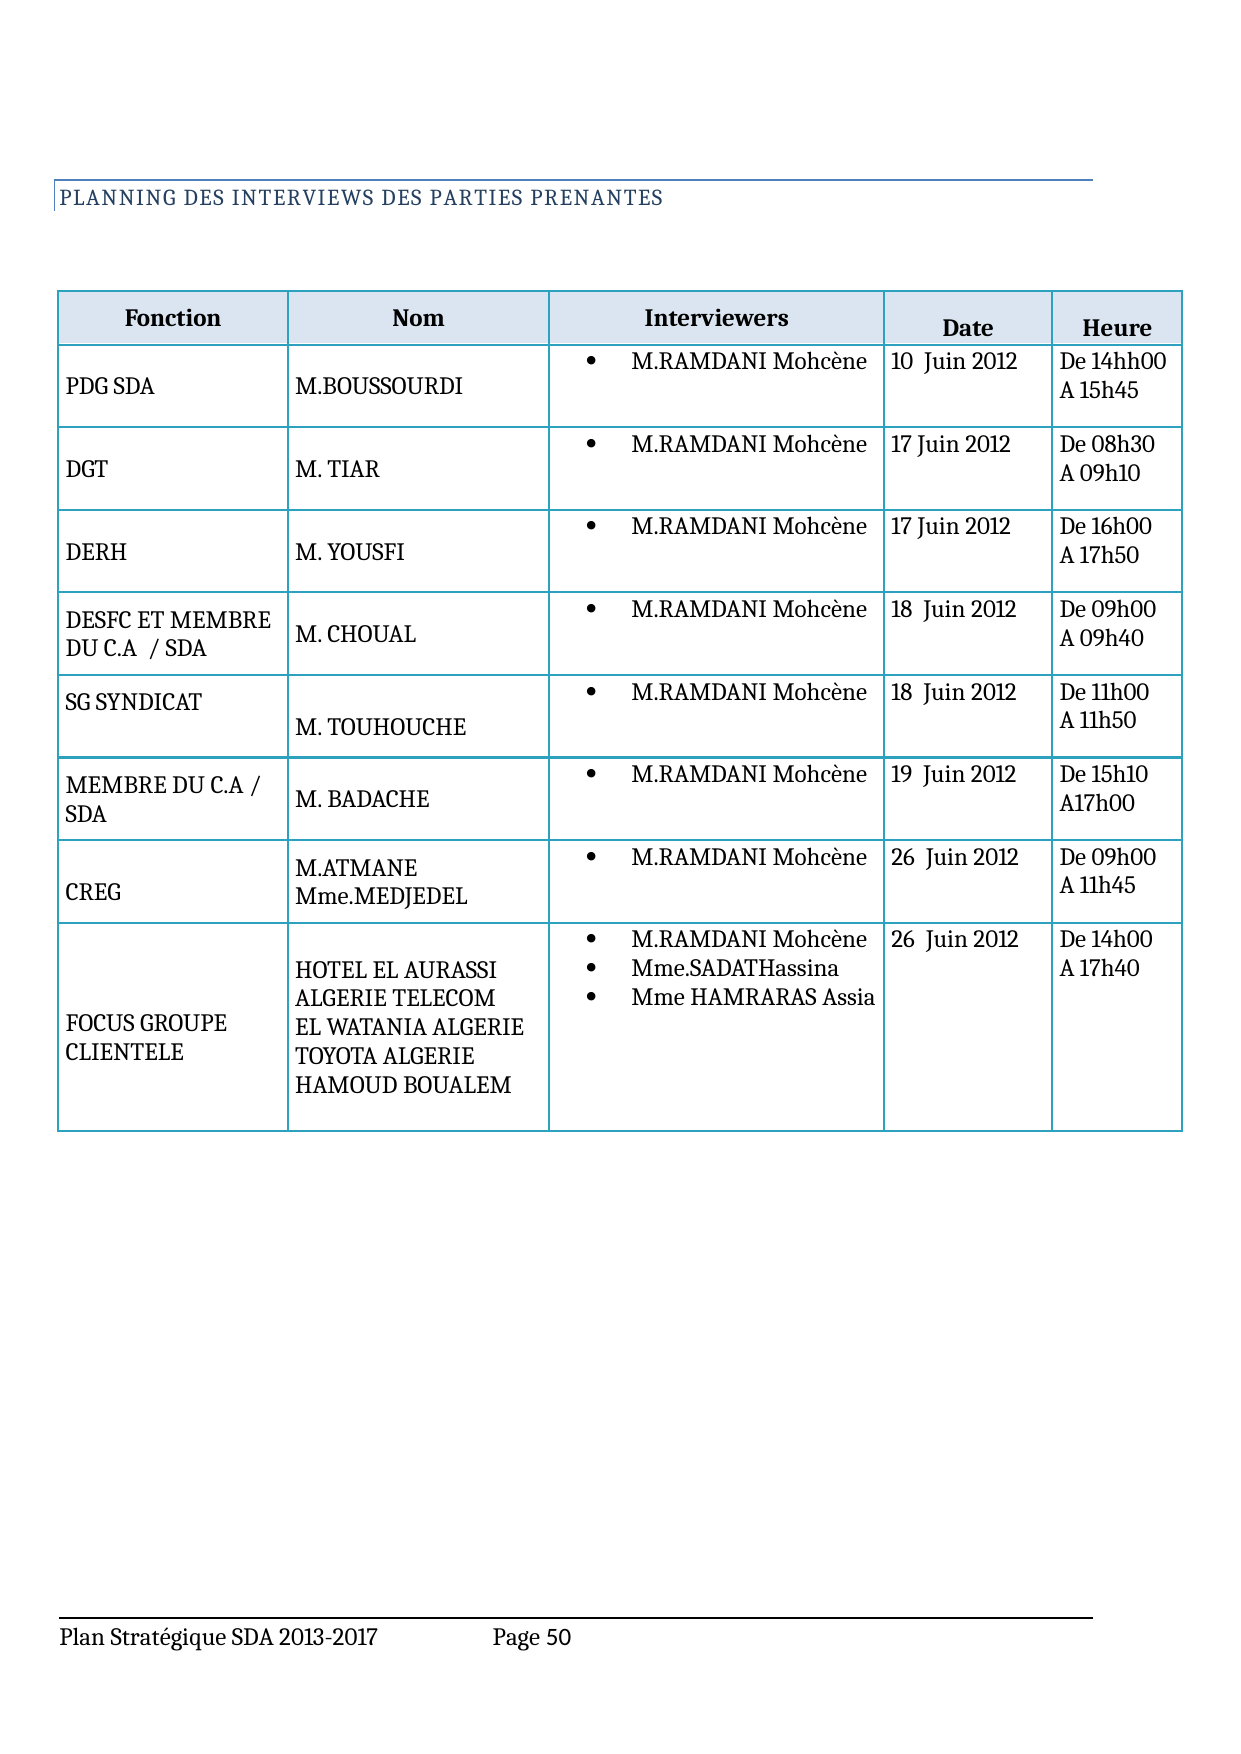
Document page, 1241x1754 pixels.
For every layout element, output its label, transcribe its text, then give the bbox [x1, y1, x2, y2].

table_cell FOCUS GROUPE CLIENTELE [59, 924, 287, 1129]
table_cell HOTEL EL AURASSI ALGERIE TELECOM EL WATANIA ALGERIE TOYOTA ALGERIE HAMOUD BOUALEM [289, 924, 548, 1129]
table_cell De 11h00 A 11h50 [1053, 676, 1181, 756]
table_cell M.BOUSSOURDI [289, 346, 548, 426]
table_cell 19 Juin 2012 [885, 759, 1051, 839]
table_cell M.RAMDANI Mohcène [550, 346, 883, 426]
table_header Date [885, 292, 1051, 343]
table_cell SG SYNDICAT [59, 676, 287, 756]
table_cell De 16h00 A 17h50 [1053, 511, 1181, 591]
table_cell DESFC ET MEMBRE DU C.A / SDA [59, 593, 287, 674]
table_cell M. TOUHOUCHE [289, 676, 548, 756]
table_cell M. YOUSFI [289, 511, 548, 591]
subtitle Planning des interviews des parties prenantes [55, 181, 1093, 211]
table_cell CREG [59, 841, 287, 922]
table_cell DGT [59, 428, 287, 509]
table_cell PDG SDA [59, 346, 287, 426]
table_header Heure [1053, 292, 1181, 343]
table_cell M.RAMDANI Mohcène [550, 841, 883, 922]
table_cell De 09h00 A 11h45 [1053, 841, 1181, 922]
table_cell 26 Juin 2012 [885, 841, 1051, 922]
table_cell 17 Juin 2012 [885, 511, 1051, 591]
table_cell M.RAMDANI Mohcène [550, 593, 883, 674]
table_header Interviewers [550, 292, 883, 343]
table_cell M. CHOUAL [289, 593, 548, 674]
table_cell M. BADACHE [289, 759, 548, 839]
table_cell De 08h30 A 09h10 [1053, 428, 1181, 509]
table_header Nom [289, 292, 548, 343]
table_cell M.RAMDANI Mohcène Mme.SADATHassina Mme HAMRARAS Assia [550, 924, 883, 1129]
table_cell MEMBRE DU C.A / SDA [59, 759, 287, 839]
table_cell De 09h00 A 09h40 [1053, 593, 1181, 674]
table_cell M.RAMDANI Mohcène [550, 428, 883, 509]
table_cell DERH [59, 511, 287, 591]
table_cell M.ATMANE Mme.MEDJEDEL [289, 841, 548, 922]
table_cell 17 Juin 2012 [885, 428, 1051, 509]
table_cell M.RAMDANI Mohcène [550, 676, 883, 756]
table_cell 18 Juin 2012 [885, 676, 1051, 756]
table_header Fonction [59, 292, 287, 343]
table_cell De 14hh00 A 15h45 [1053, 346, 1181, 426]
table_cell 18 Juin 2012 [885, 593, 1051, 674]
table_cell De 15h10 A17h00 [1053, 759, 1181, 839]
table_cell M. TIAR [289, 428, 548, 509]
table_cell De 14h00 A 17h40 [1053, 924, 1181, 1129]
table_cell M.RAMDANI Mohcène [550, 759, 883, 839]
table_cell M.RAMDANI Mohcène [550, 511, 883, 591]
table_cell 26 Juin 2012 [885, 924, 1051, 1129]
table_cell 10 Juin 2012 [885, 346, 1051, 426]
